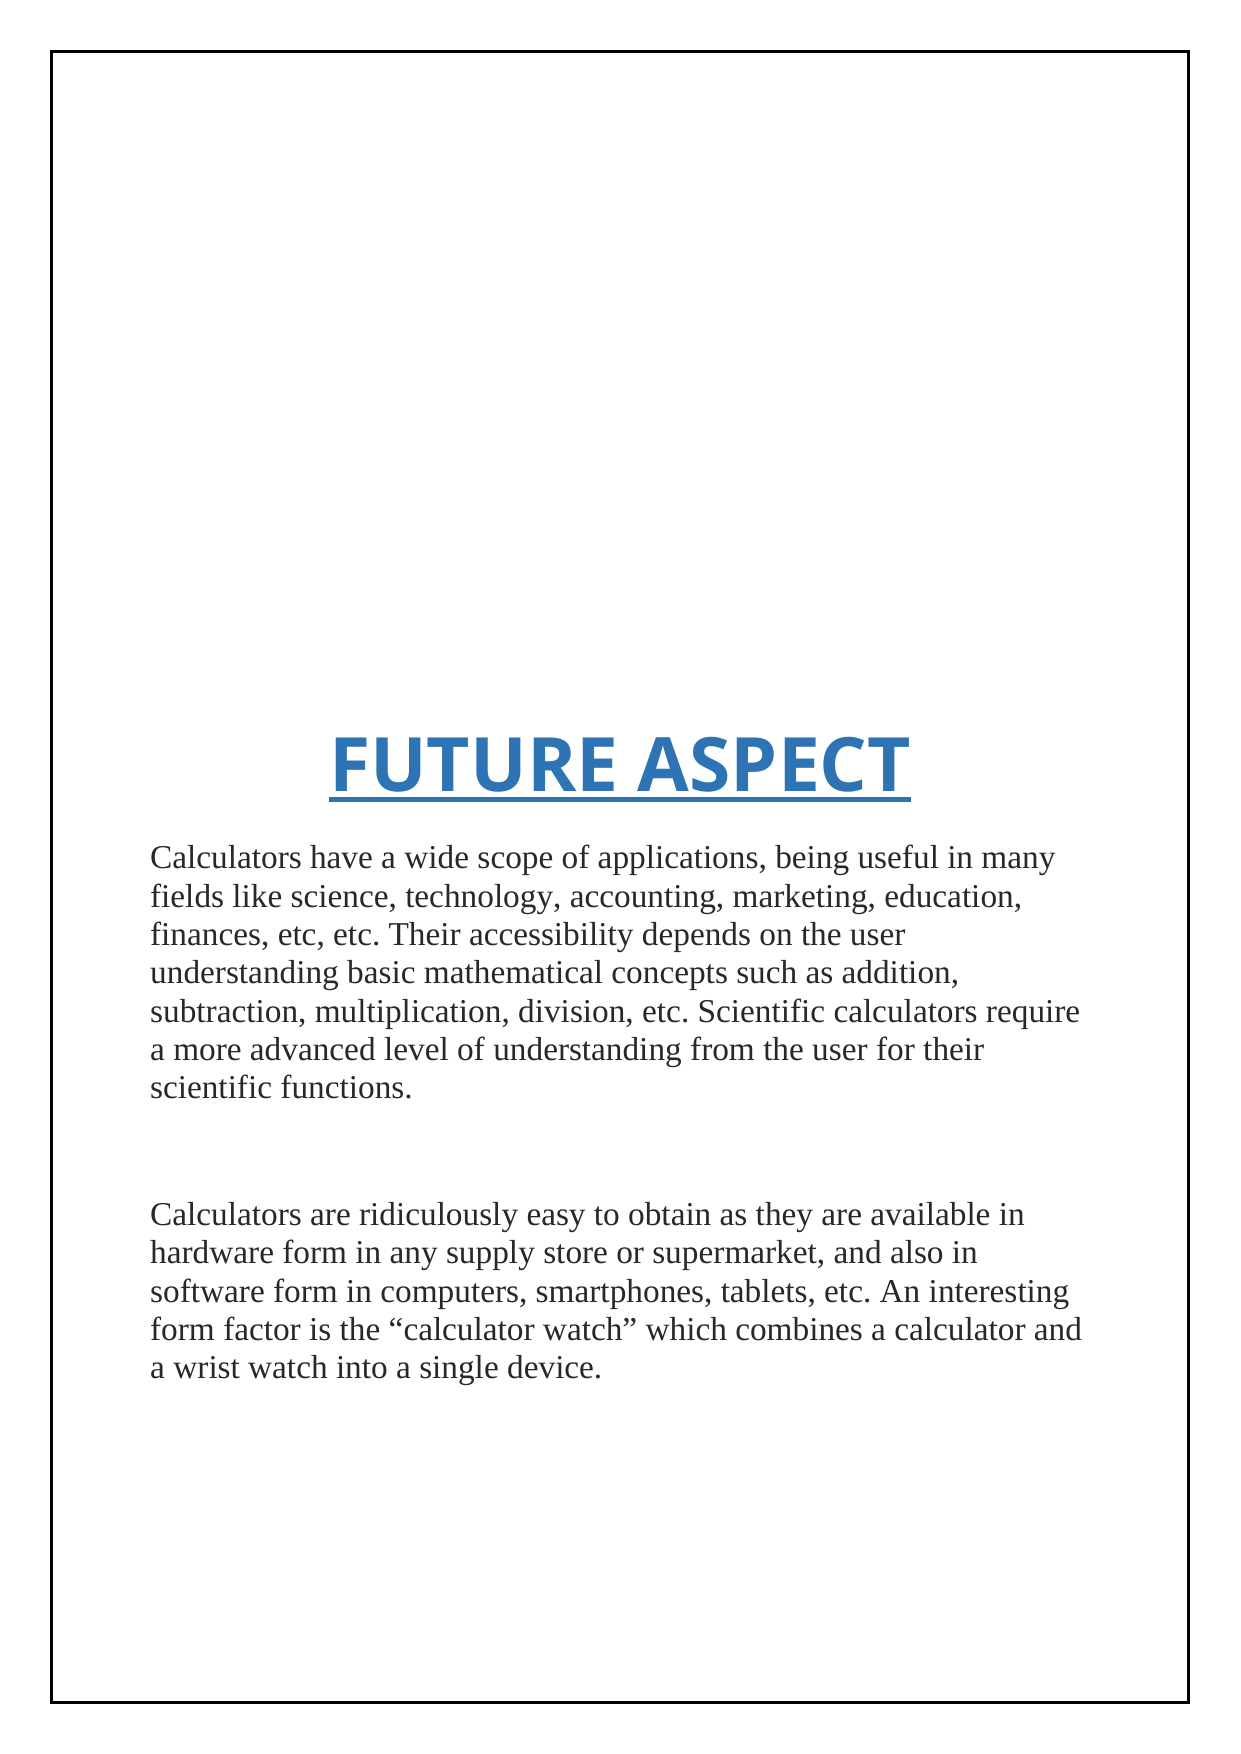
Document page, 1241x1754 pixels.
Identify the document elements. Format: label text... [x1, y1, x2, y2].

text Calculators are ridiculously easy to obtain as they are available in hardware form in any supply store or supermarket, and also in software form in computers, smartphones, tablets, etc. An interesting form factor is the “calculator watch” which combines a calculator and a wrist watch into a single device. [150, 1194, 1090, 1386]
text FUTURE ASPECT [150, 711, 1090, 813]
text Calculators have a wide scope of applications, being useful in many fields like science, technology, accounting, marketing, education, finances, etc, etc. Their accessibility depends on the user understanding basic mathematical concepts such as addition, subtraction, multiplication, division, etc. Scientific calculators require a more advanced level of understanding from the user for their scientific functions. [150, 838, 1090, 1106]
